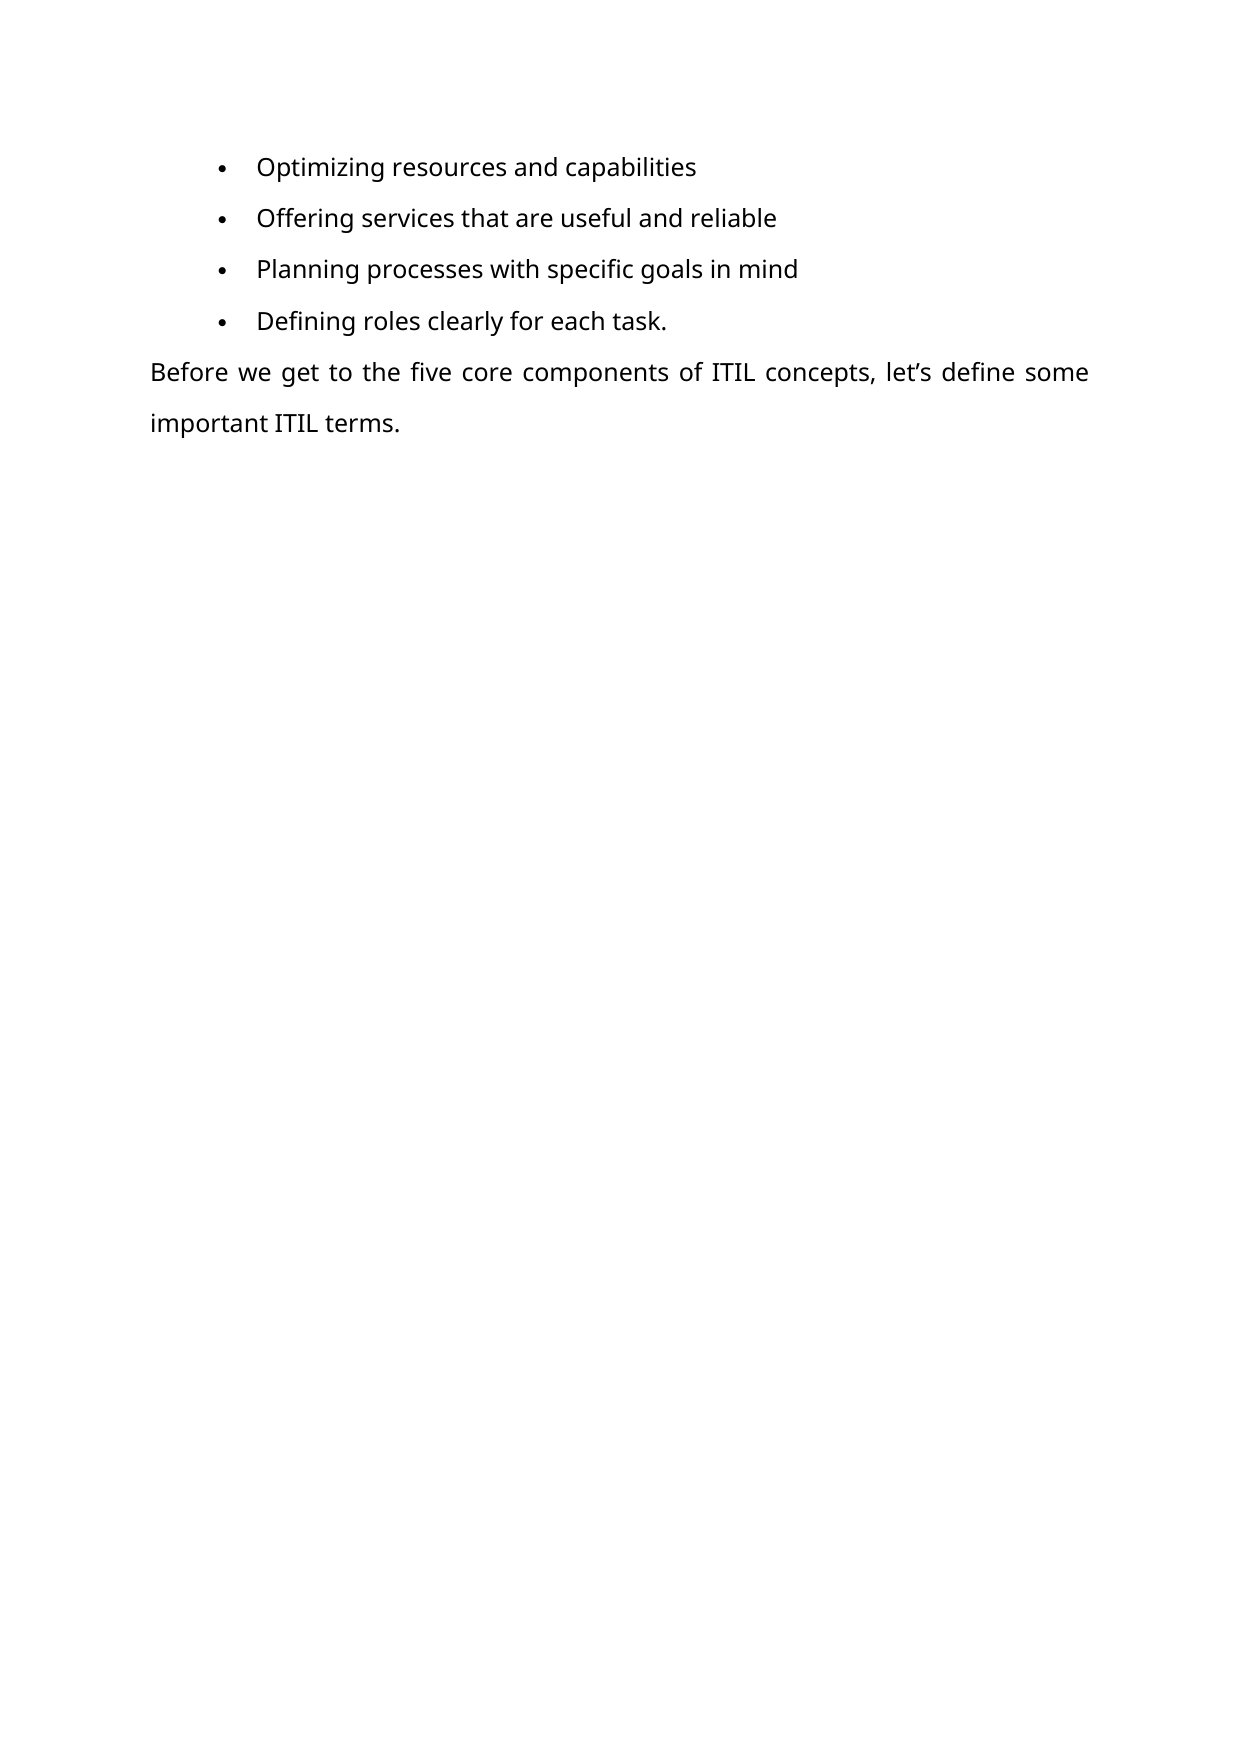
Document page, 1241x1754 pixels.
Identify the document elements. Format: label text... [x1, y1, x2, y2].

list Defining roles clearly for each task. [219, 303, 1090, 337]
list Optimizing resources and capabilities [219, 150, 1090, 184]
list Planning processes with specific goals in mind [219, 252, 1090, 286]
list Offering services that are useful and reliable [219, 201, 1090, 235]
text Before we get to the five core components of ITIL concepts, let’s define some important ITIL terms. [150, 354, 1090, 439]
